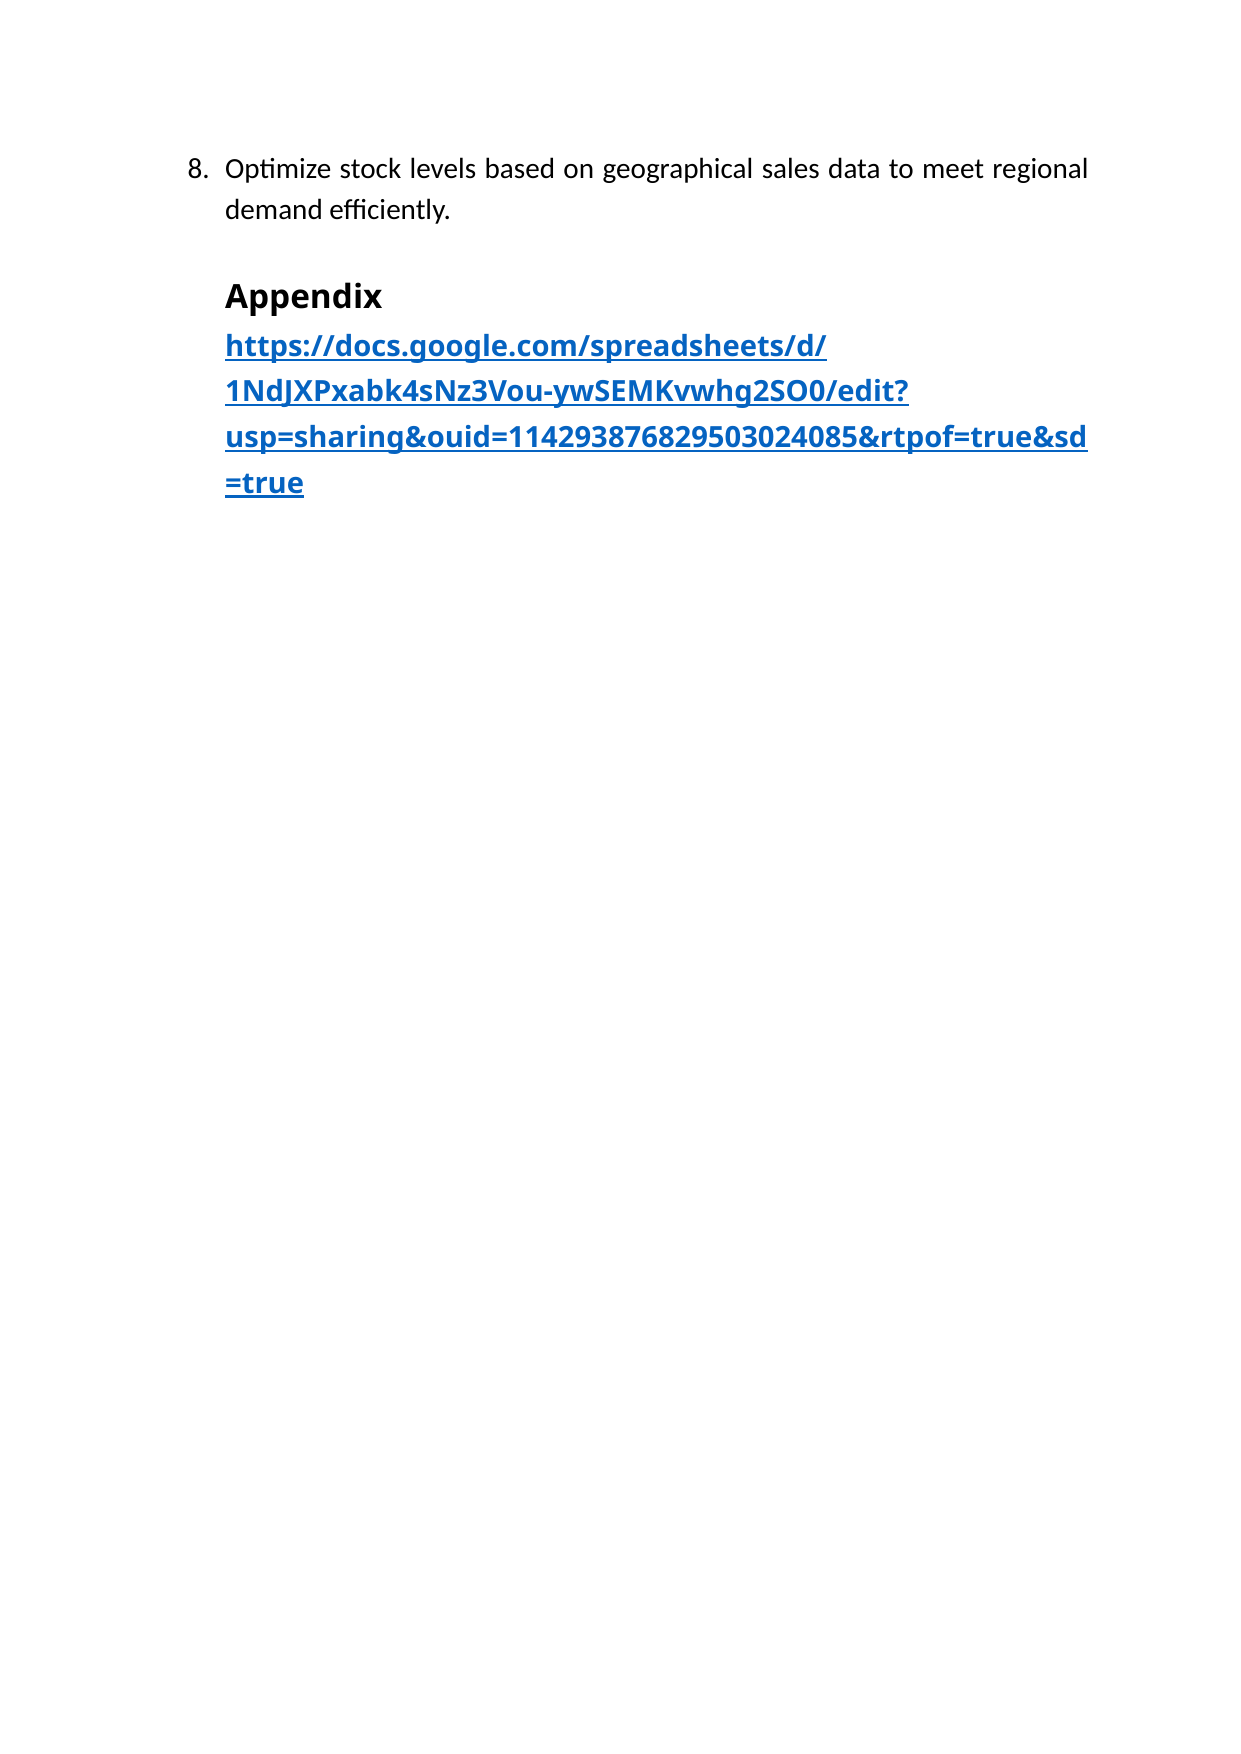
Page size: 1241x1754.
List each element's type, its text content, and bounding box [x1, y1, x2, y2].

list https://docs.google.com/spreadsheets/d/1NdJXPxabk4sNz3Vou-ywSEMKvwhg2SO0/edit?usp=sharing&ouid=114293876829503024085&rtpof=true&sd=true [225, 325, 1090, 502]
list Optimize stock levels based on geographical sales data to meet regional demand efficiently. [187, 150, 1090, 227]
list Appendix [225, 273, 1090, 318]
